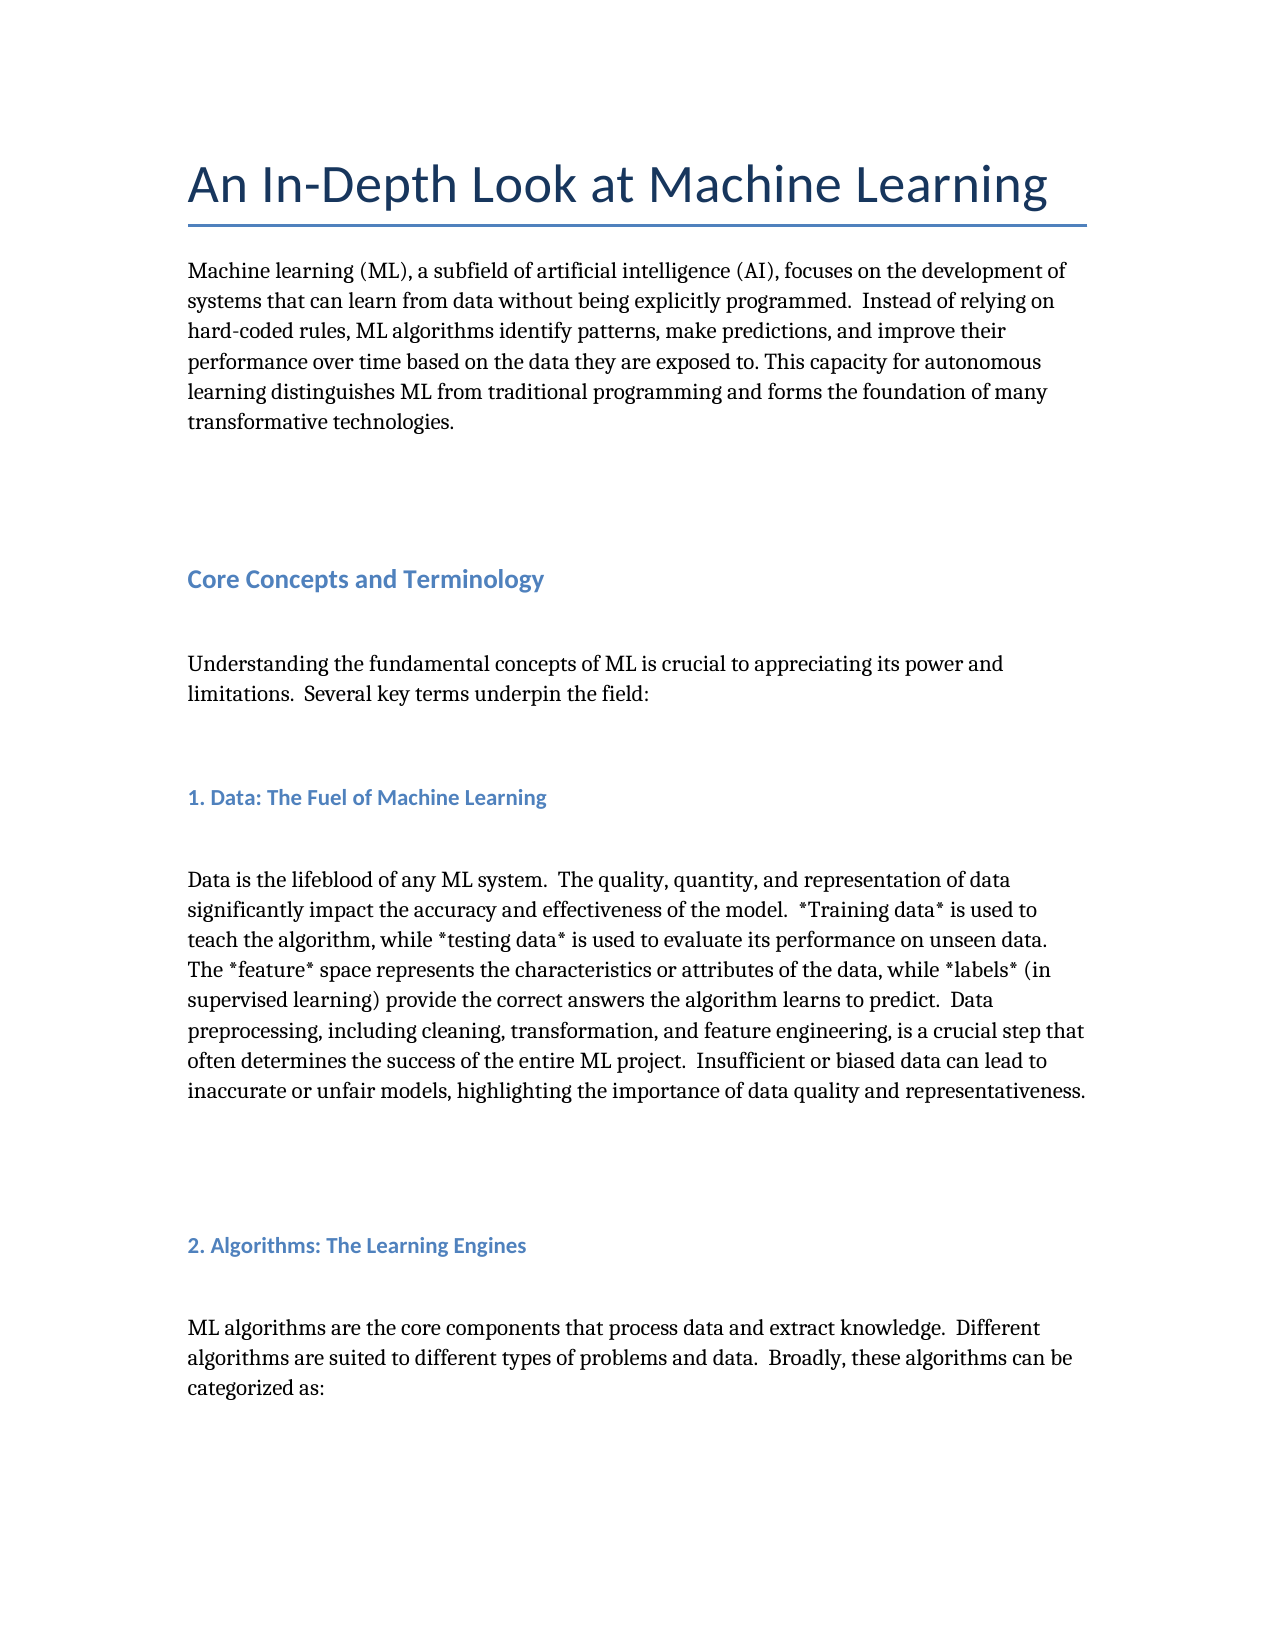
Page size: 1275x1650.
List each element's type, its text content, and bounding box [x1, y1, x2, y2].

text ML algorithms are the core components that process data and extract knowledge. Different algorithms are suited to different types of problems and data. Broadly, these algorithms can be categorized as: [187, 1314, 1087, 1401]
text Understanding the fundamental concepts of ML is crucial to appreciating its power and limitations. Several key terms underpin the field: [187, 651, 1087, 707]
subtitle 1. Data: The Fuel of Machine Learning [187, 783, 1087, 811]
text Machine learning (ML), a subfield of artificial intelligence (AI), focuses on the development of systems that can learn from data without being explicitly programmed. Instead of relying on hard-coded rules, ML algorithms identify patterns, make predictions, and improve their performance over time based on the data they are exposed to. This capacity for autonomous learning distinguishes ML from traditional programming and forms the foundation of many transformative technologies. [187, 258, 1087, 435]
text Data is the lifeblood of any ML system. The quality, quantity, and representation of data significantly impact the accuracy and effectiveness of the model. *Training data* is used to teach the algorithm, while *testing data* is used to evaluate its performance on unseen data. The *feature* space represents the characteristics or attributes of the data, while *labels* (in supervised learning) provide the correct answers the algorithm learns to predict. Data preprocessing, including cleaning, transformation, and feature engineering, is a crucial step that often determines the success of the entire ML project. Insufficient or biased data can lead to inaccurate or unfair models, highlighting the importance of data quality and representativeness. [187, 866, 1087, 1104]
title An In-Depth Look at Machine Learning [187, 150, 1087, 227]
subtitle 2. Algorithms: The Learning Engines [187, 1231, 1087, 1259]
subtitle Core Concepts and Terminology [187, 562, 1087, 595]
